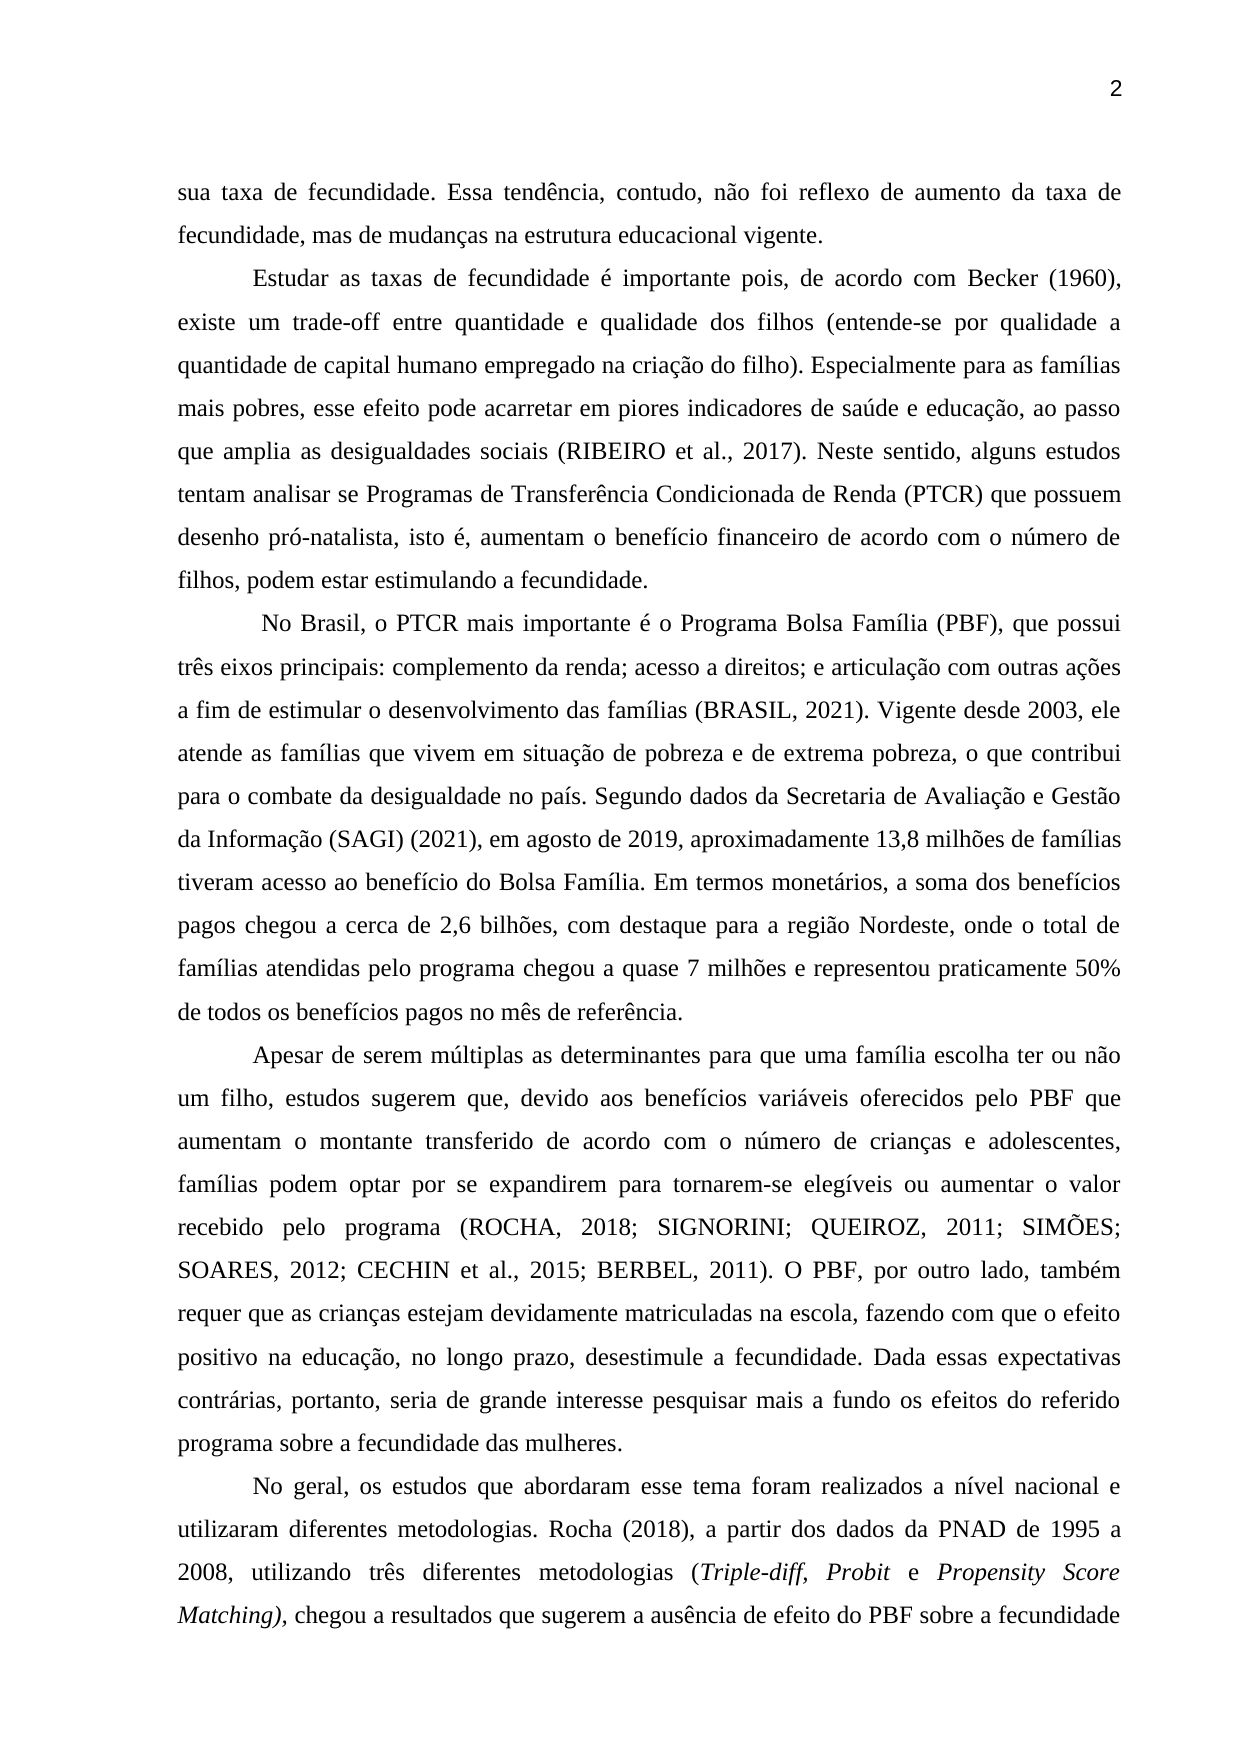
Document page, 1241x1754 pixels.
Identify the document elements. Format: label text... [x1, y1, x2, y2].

text No Brasil, o PTCR mais importante é o Programa Bolsa Família (PBF), que possui três eixos principais: complemento da renda; acesso a direitos; e articulação com outras ações a fim de estimular o desenvolvimento das famílias (BRASIL, 2021). Vigente desde 2003, ele atende as famílias que vivem em situação de pobreza e de extrema pobreza, o que contribui para o combate da desigualdade no país. Segundo dados da Secretaria de Avaliação e Gestão da Informação (SAGI) (2021), em agosto de 2019, aproximadamente 13,8 milhões de famílias tiveram acesso ao benefício do Bolsa Família. Em termos monetários, a soma dos benefícios pagos chegou a cerca de 2,6 bilhões, com destaque para a região Nordeste, onde o total de famílias atendidas pelo programa chegou a quase 7 milhões e representou praticamente 50% de todos os benefícios pagos no mês de referência. [177, 608, 1122, 1025]
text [177, 1471, 1122, 1629]
text Estudar as taxas de fecundidade é importante pois, de acordo com Becker (1960), existe um trade-off entre quantidade e qualidade dos filhos (entende-se por qualidade a quantidade de capital humano empregado na criação do filho). Especialmente para as famílias mais pobres, esse efeito pode acarretar em piores indicadores de saúde e educação, ao passo que amplia as desigualdades sociais (RIBEIRO et al., 2017). Neste sentido, alguns estudos tentam analisar se Programas de Transferência Condicionada de Renda (PTCR) que possuem desenho pró-natalista, isto é, aumentam o benefício financeiro de acordo com o número de filhos, podem estar estimulando a fecundidade. [177, 263, 1122, 594]
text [177, 177, 1122, 249]
text Apesar de serem múltiplas as determinantes para que uma família escolha ter ou não um filho, estudos sugerem que, devido aos benefícios variáveis oferecidos pelo PBF que aumentam o montante transferido de acordo com o número de crianças e adolescentes, famílias podem optar por se expandirem para tornarem-se elegíveis ou aumentar o valor recebido pelo programa (ROCHA, 2018; SIGNORINI; QUEIROZ, 2011; SIMÕES; SOARES, 2012; CECHIN et al., 2015; BERBEL, 2011). O PBF, por outro lado, também requer que as crianças estejam devidamente matriculadas na escola, fazendo com que o efeito positivo na educação, no longo prazo, desestimule a fecundidade. Dada essas expectativas contrárias, portanto, seria de grande interesse pesquisar mais a fundo os efeitos do referido programa sobre a fecundidade das mulheres. [177, 1040, 1122, 1457]
